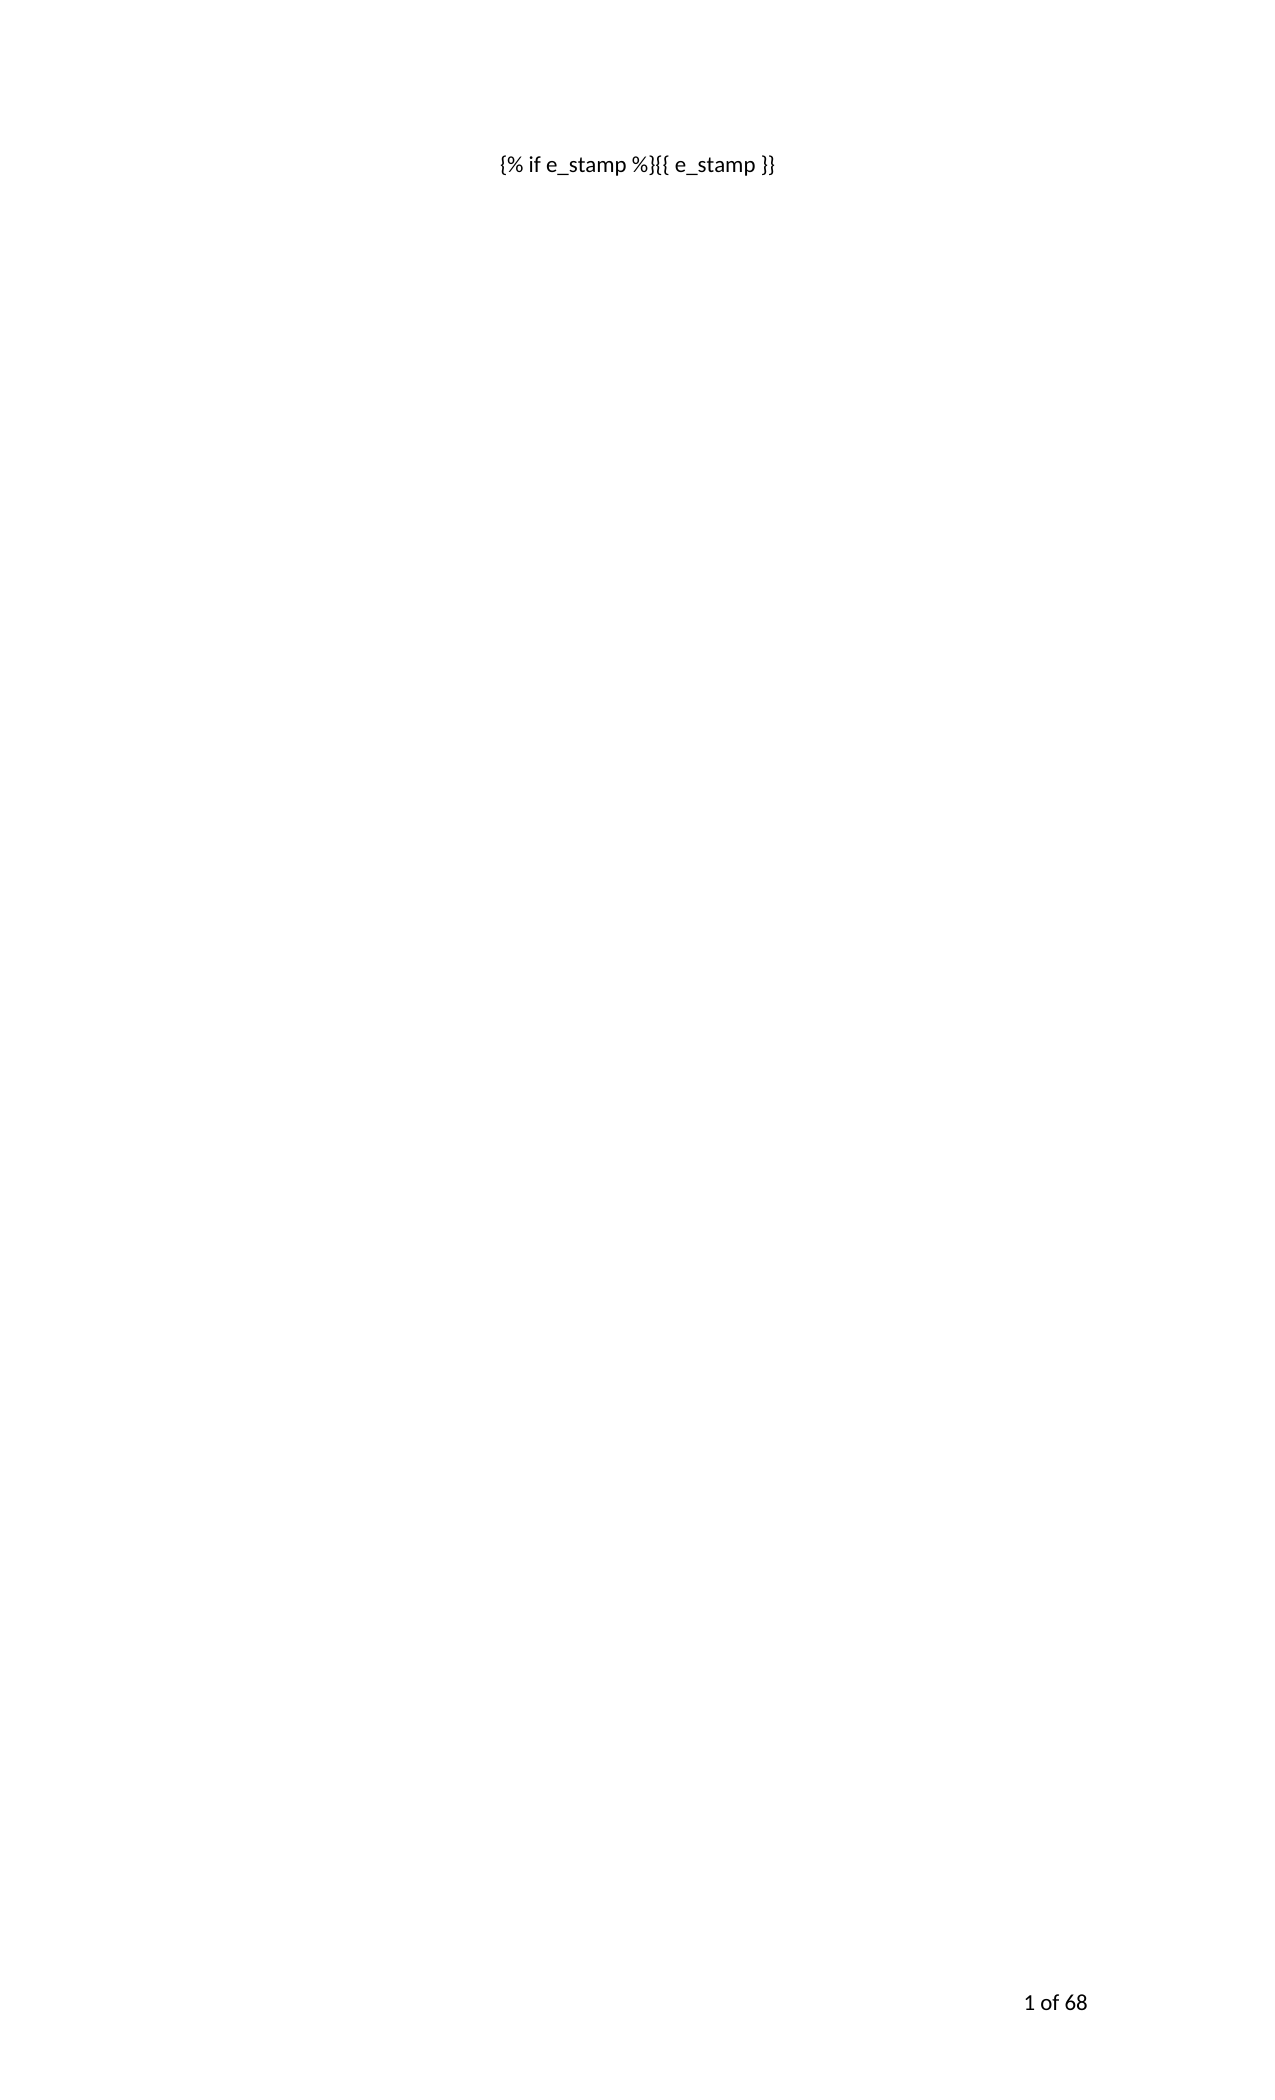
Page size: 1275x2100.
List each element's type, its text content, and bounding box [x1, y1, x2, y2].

text {% if e_stamp %}{{ e_stamp }} [187, 150, 1087, 178]
